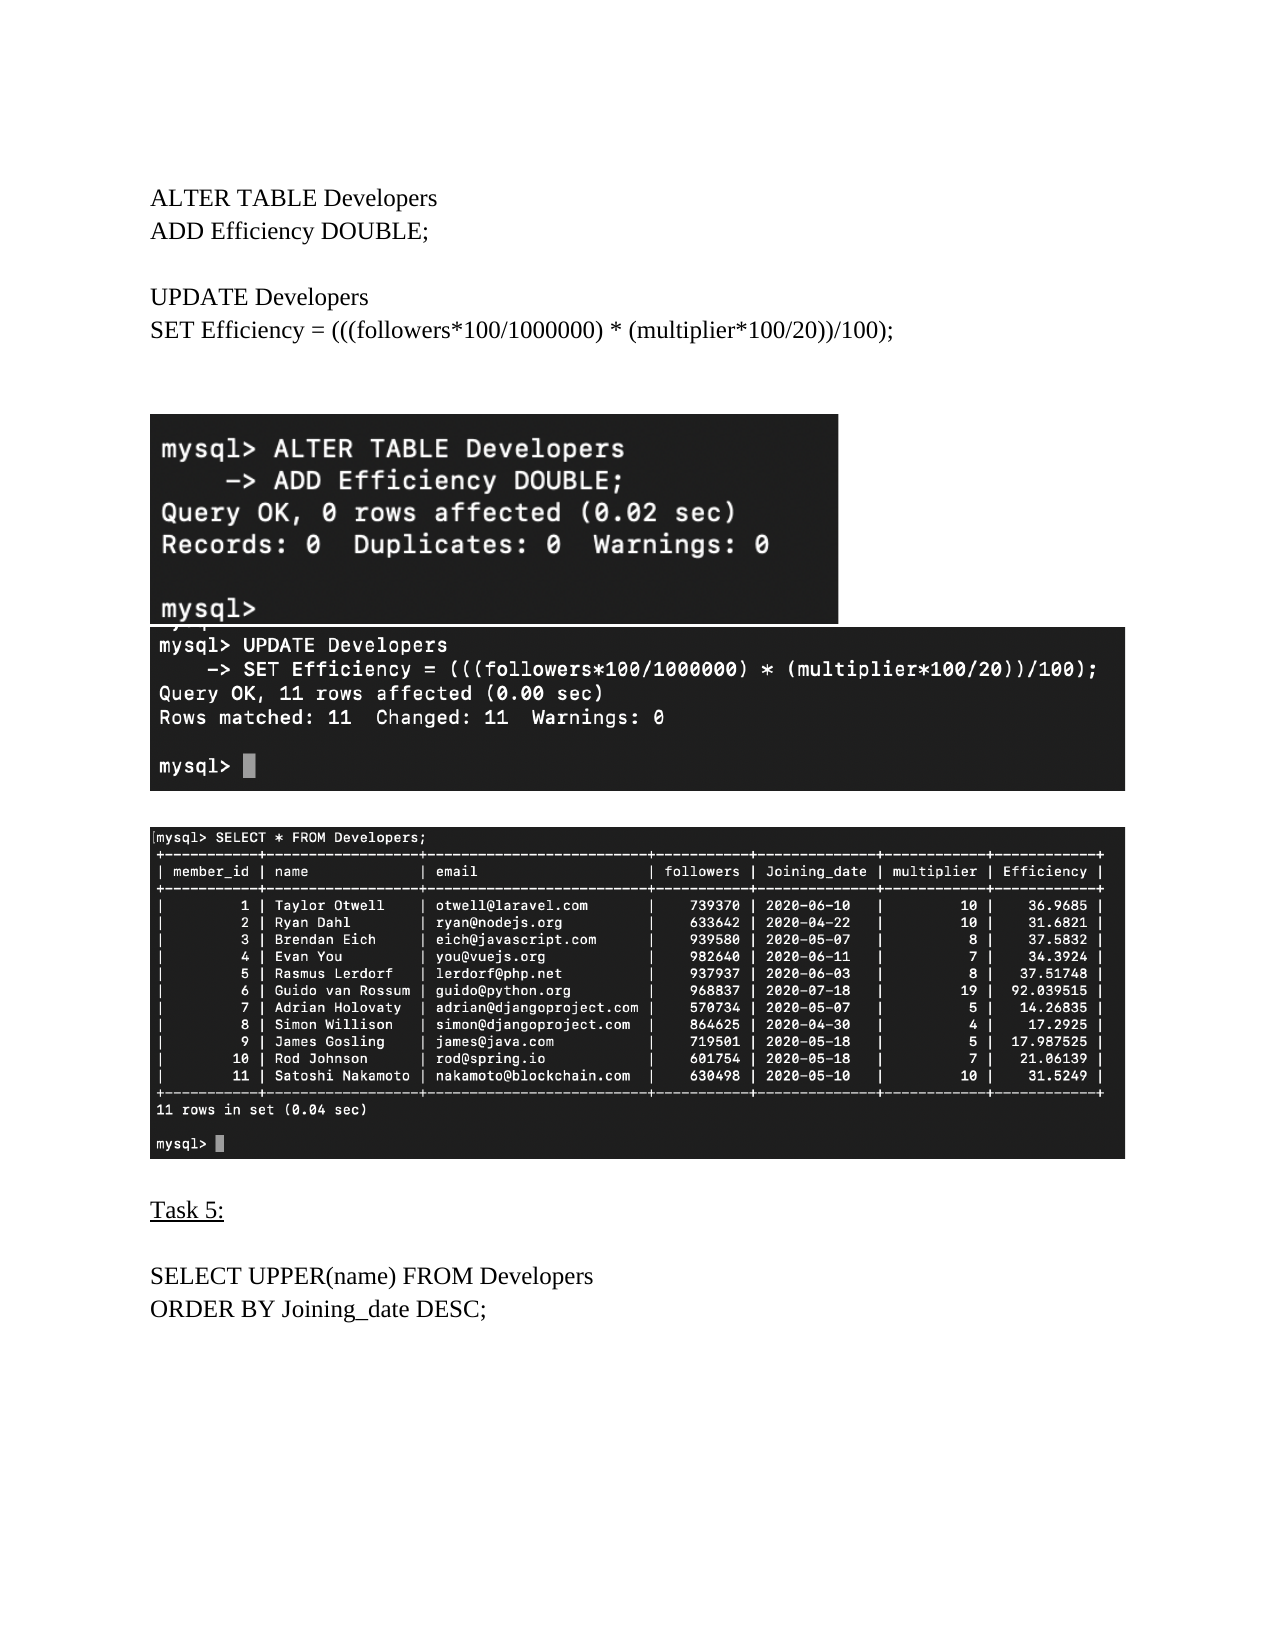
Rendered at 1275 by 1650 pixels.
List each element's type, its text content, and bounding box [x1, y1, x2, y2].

text ALTER TABLE Developers [150, 183, 1125, 212]
text Task 5: [150, 1195, 1125, 1224]
text ADD Efficiency DOUBLE; [150, 216, 1125, 245]
picture [150, 414, 839, 624]
text ORDER BY Joining_date DESC; [150, 1294, 1125, 1323]
picture [150, 827, 1125, 1159]
text UPDATE Developers [150, 282, 1125, 311]
text SELECT UPPER(name) FROM Developers [150, 1261, 1125, 1290]
text SET Efficiency = (((followers*100/1000000) * (multiplier*100/20))/100); [150, 315, 1125, 344]
picture [150, 627, 1125, 791]
